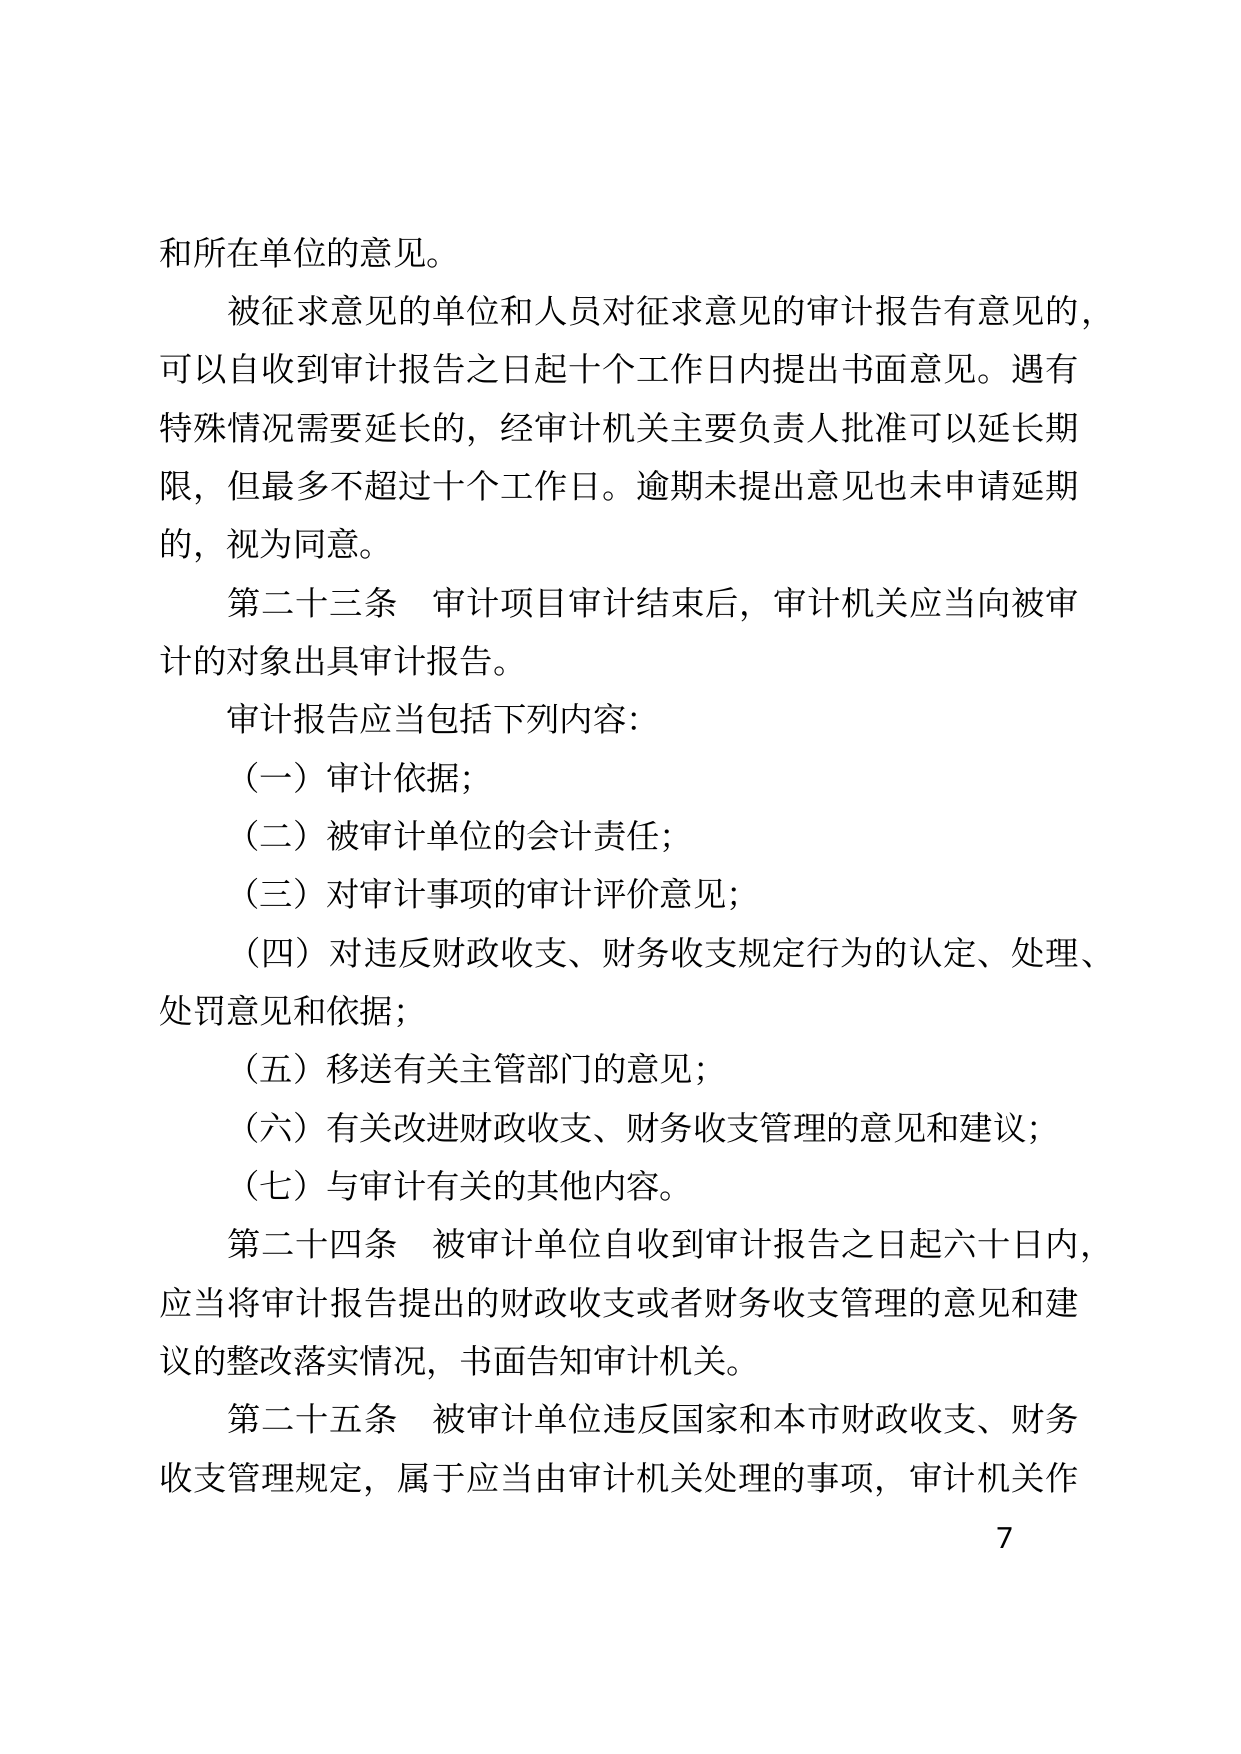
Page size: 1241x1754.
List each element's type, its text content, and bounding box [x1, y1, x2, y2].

text 第二十三条 审计项目审计结束后，审计机关应当向被审计的对象出具审计报告。 [159, 568, 1081, 685]
text （六）有关改进财政收支、财务收支管理的意见和建议； [159, 1093, 1081, 1152]
text （一）审计依据； [159, 743, 1081, 802]
text （三）对审计事项的审计评价意见； [159, 860, 1081, 918]
text 第二十四条 被审计单位自收到审计报告之日起六十日内，应当将审计报告提出的财政收支或者财务收支管理的意见和建议的整改落实情况，书面告知审计机关。 [159, 1210, 1081, 1385]
text （四）对违反财政收支、财务收支规定行为的认定、处理、处罚意见和依据； [159, 918, 1081, 1035]
text （七）与审计有关的其他内容。 [159, 1152, 1081, 1210]
text 审计报告应当包括下列内容： [159, 685, 1081, 743]
text 被征求意见的单位和人员对征求意见的审计报告有意见的，可以自收到审计报告之日起十个工作日内提出书面意见。遇有特殊情况需要延长的，经审计机关主要负责人批准可以延长期限，但最多不超过十个工作日。逾期未提出意见也未申请延期的，视为同意。 [159, 277, 1081, 568]
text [159, 218, 1081, 277]
text （五）移送有关主管部门的意见； [159, 1035, 1081, 1093]
text （二）被审计单位的会计责任； [159, 802, 1081, 860]
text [159, 1385, 1081, 1502]
